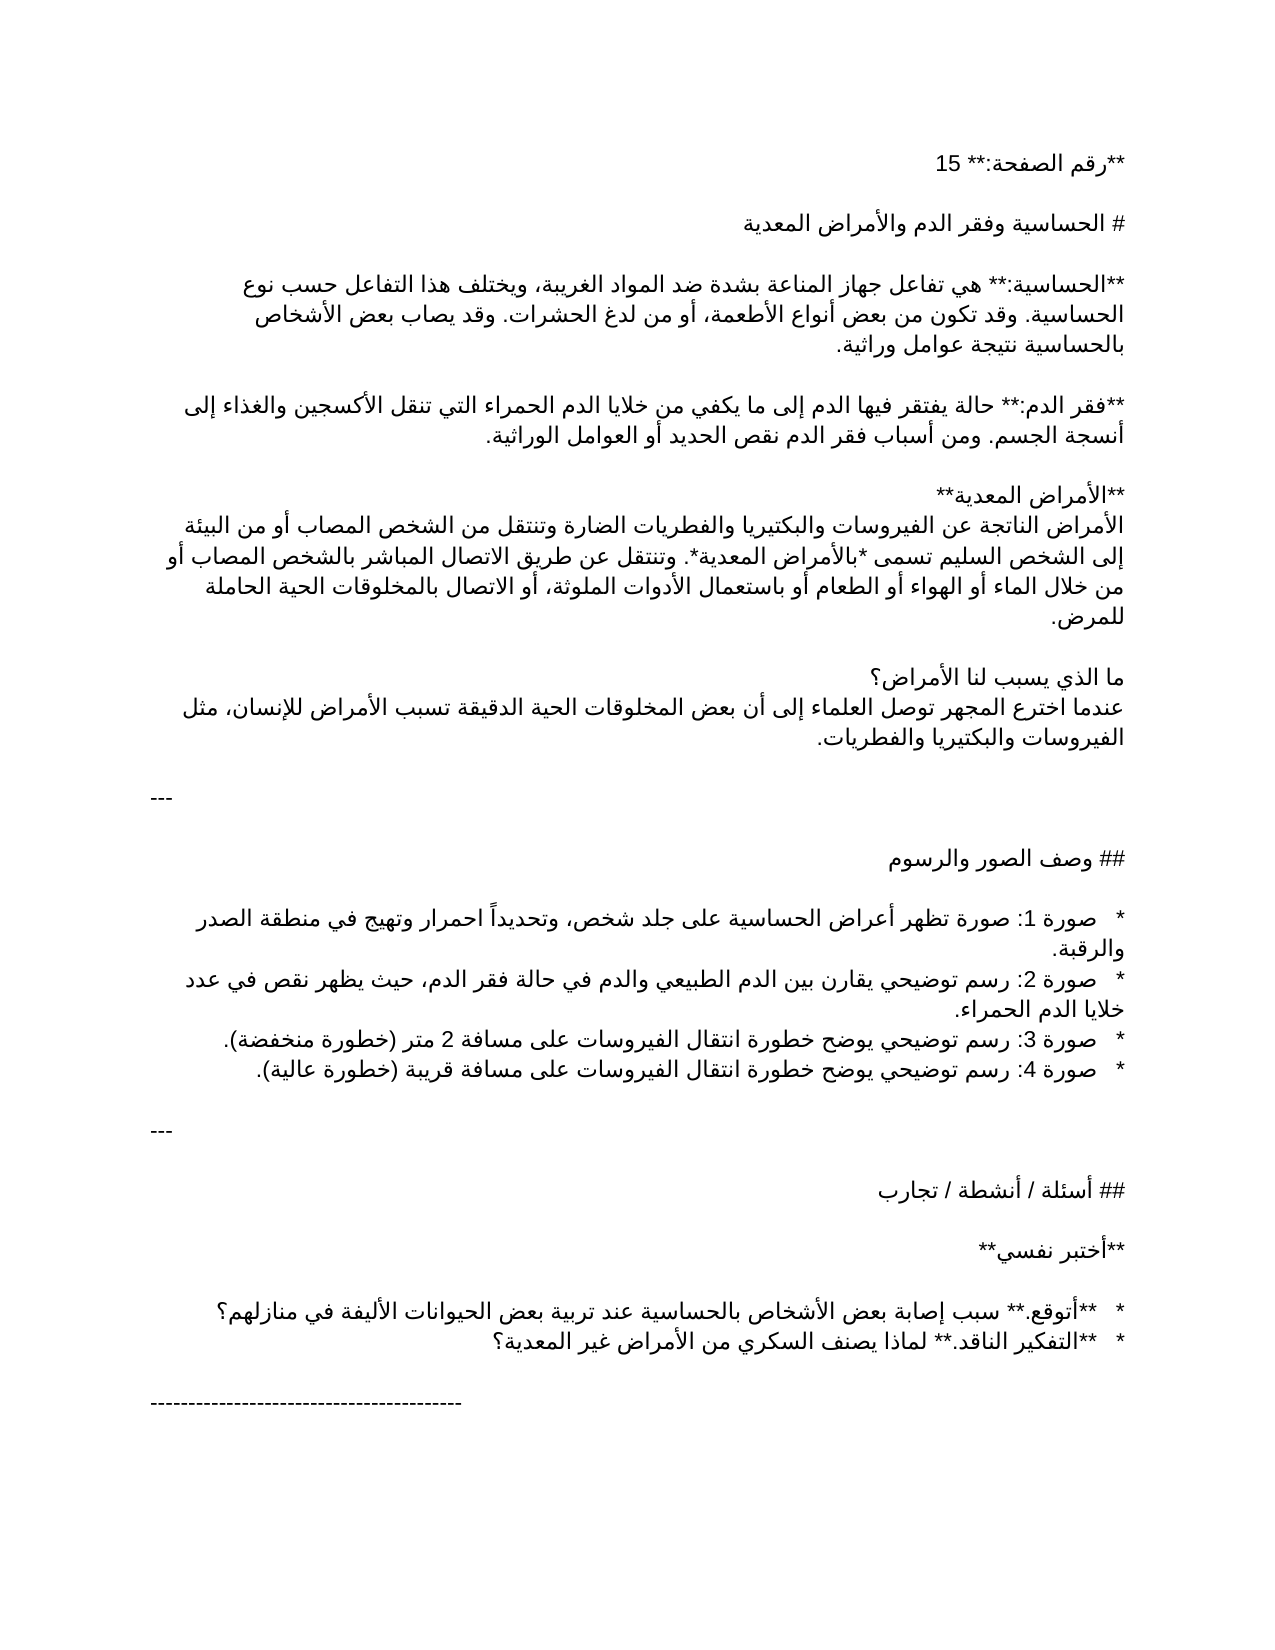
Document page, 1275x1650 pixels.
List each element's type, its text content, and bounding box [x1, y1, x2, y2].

text ## أسئلة / أنشطة / تجارب [150, 1177, 1125, 1203]
text * صورة 4: رسم توضيحي يوضح خطورة انتقال الفيروسات على مسافة قريبة (خطورة عالية). [150, 1056, 1125, 1083]
text **أختبر نفسي** [150, 1237, 1125, 1264]
text * صورة 3: رسم توضيحي يوضح خطورة انتقال الفيروسات على مسافة 2 متر (خطورة منخفضة). [150, 1026, 1125, 1052]
text --- [150, 784, 1125, 811]
text **الحساسية:** هي تفاعل جهاز المناعة بشدة ضد المواد الغريبة، ويختلف هذا التفاعل حسب نوع الحساسية. وقد تكون من بعض أنواع الأطعمة، أو من لدغ الحشرات. وقد يصاب بعض الأشخاص بالحساسية نتيجة عوامل وراثية. [150, 271, 1125, 358]
text ----------------------------------------- [150, 1388, 1125, 1415]
text عندما اخترع المجهر توصل العلماء إلى أن بعض المخلوقات الحية الدقيقة تسبب الأمراض للإنسان، مثل الفيروسات والبكتيريا والفطريات. [150, 694, 1125, 750]
text **الأمراض المعدية** [150, 482, 1125, 509]
text الأمراض الناتجة عن الفيروسات والبكتيريا والفطريات الضارة وتنتقل من الشخص المصاب أو من البيئة إلى الشخص السليم تسمى *بالأمراض المعدية*. وتنتقل عن طريق الاتصال المباشر بالشخص المصاب أو من خلال الماء أو الهواء أو الطعام أو باستعمال الأدوات الملوثة، أو الاتصال بالمخلوقات الحية الحاملة للمرض. [150, 512, 1125, 629]
text ما الذي يسبب لنا الأمراض؟ [150, 663, 1125, 690]
text --- [150, 1117, 1125, 1143]
text **رقم الصفحة:** 15 [150, 150, 1125, 176]
text # الحساسية وفقر الدم والأمراض المعدية [150, 210, 1125, 237]
text * **أتوقع.** سبب إصابة بعض الأشخاص بالحساسية عند تربية بعض الحيوانات الأليفة في منازلهم؟ [150, 1298, 1125, 1324]
text * **التفكير الناقد.** لماذا يصنف السكري من الأمراض غير المعدية؟ [150, 1328, 1125, 1354]
text **فقر الدم:** حالة يفتقر فيها الدم إلى ما يكفي من خلايا الدم الحمراء التي تنقل الأكسجين والغذاء إلى أنسجة الجسم. ومن أسباب فقر الدم نقص الحديد أو العوامل الوراثية. [150, 392, 1125, 448]
text * صورة 2: رسم توضيحي يقارن بين الدم الطبيعي والدم في حالة فقر الدم، حيث يظهر نقص في عدد خلايا الدم الحمراء. [150, 966, 1125, 1022]
text ## وصف الصور والرسوم [150, 845, 1125, 871]
text * صورة 1: صورة تظهر أعراض الحساسية على جلد شخص، وتحديداً احمرار وتهيج في منطقة الصدر والرقبة. [150, 905, 1125, 962]
